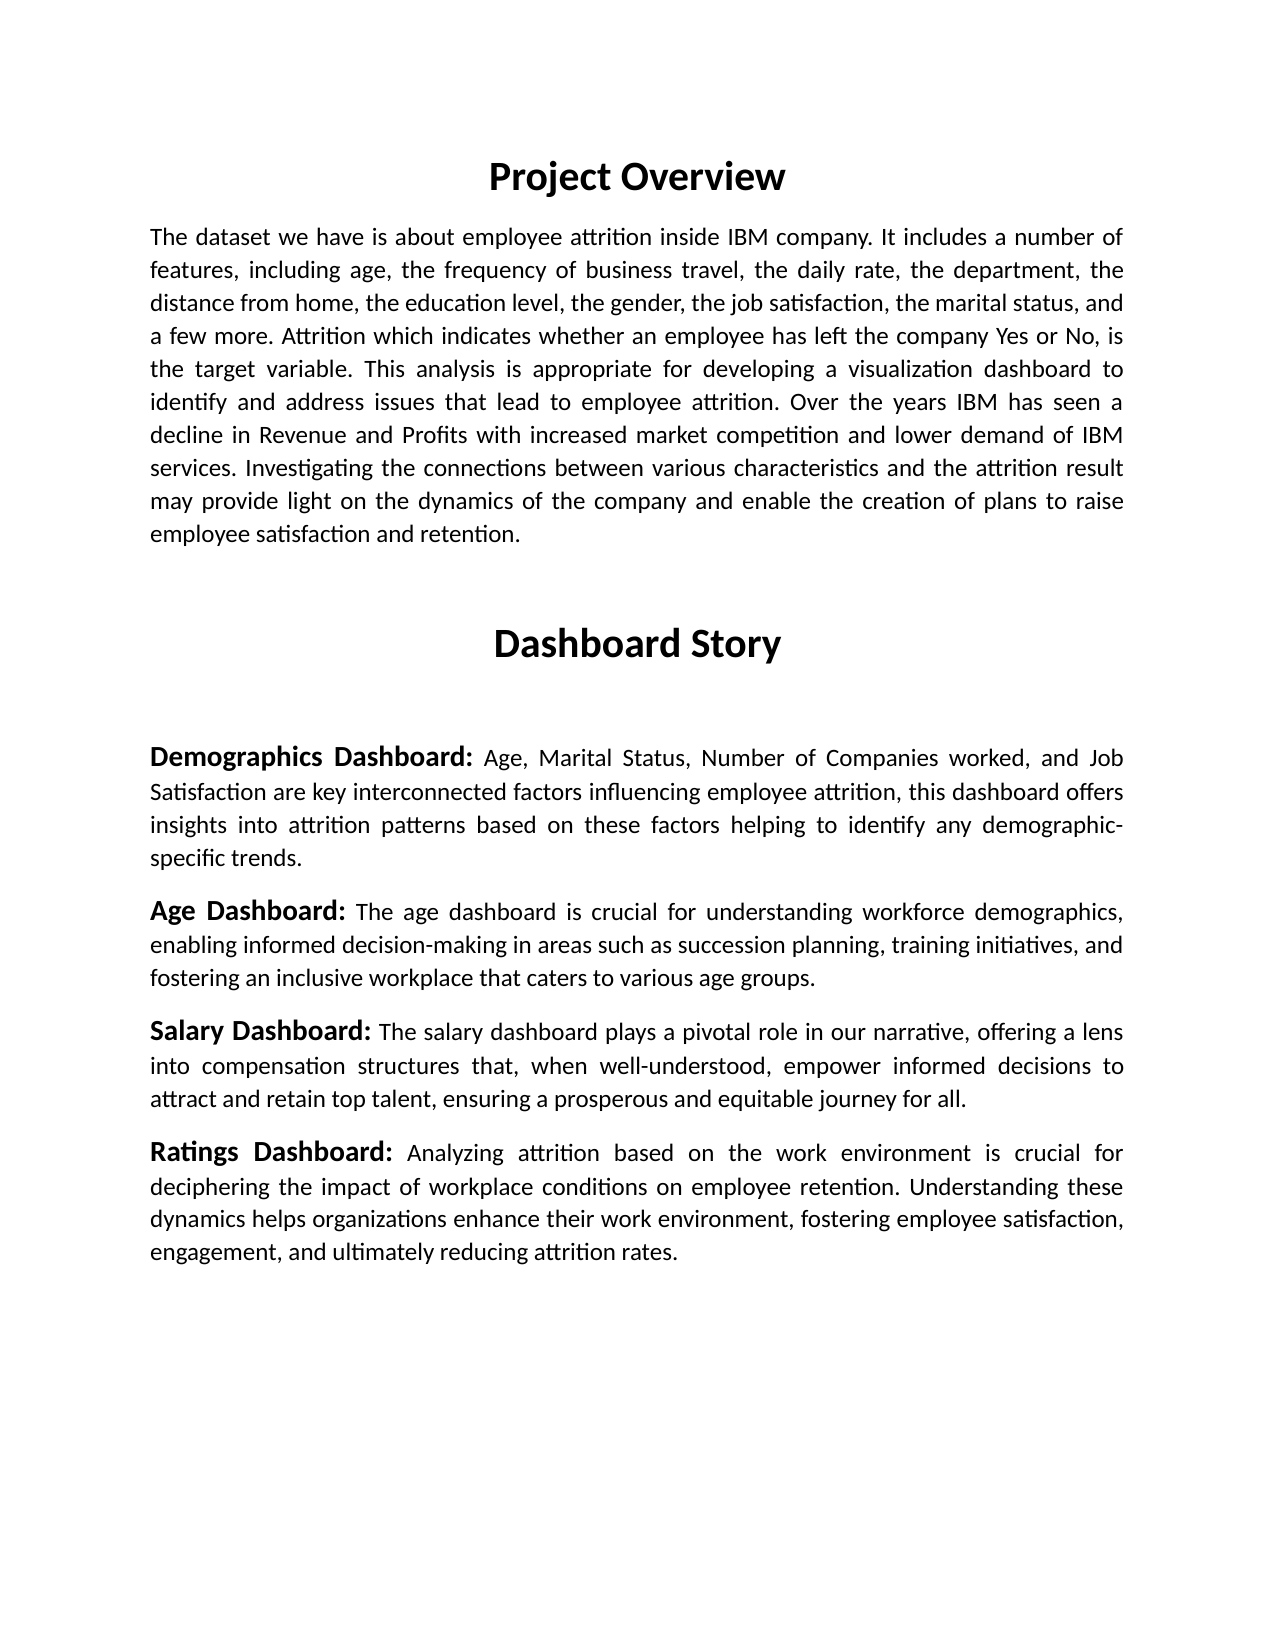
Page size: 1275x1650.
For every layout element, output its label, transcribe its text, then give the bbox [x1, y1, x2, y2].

text Demographics Dashboard: Age, Marital Status, Number of Companies worked, and Job Satisfaction are key interconnected factors influencing employee attrition, this dashboard offers insights into attrition patterns based on these factors helping to identify any demographic-specific trends. [150, 738, 1125, 872]
text The dataset we have is about employee attrition inside IBM company. It includes a number of features, including age, the frequency of business travel, the daily rate, the department, the distance from home, the education level, the gender, the job satisfaction, the marital status, and a few more. Attrition which indicates whether an employee has left the company Yes or No, is the target variable. This analysis is appropriate for developing a visualization dashboard to identify and address issues that lead to employee attrition. Over the years IBM has seen a decline in Revenue and Profits with increased market competition and lower demand of IBM services. Investigating the connections between various characteristics and the attrition result may provide light on the dynamics of the company and enable the creation of plans to raise employee satisfaction and retention. [150, 222, 1125, 548]
text Age Dashboard: The age dashboard is crucial for understanding workforce demographics, enabling informed decision-making in areas such as succession planning, training initiatives, and fostering an inclusive workplace that caters to various age groups. [150, 892, 1125, 993]
text Ratings Dashboard: Analyzing attrition based on the work environment is crucial for deciphering the impact of workplace conditions on employee retention. Understanding these dynamics helps organizations enhance their work environment, fostering employee satisfaction, engagement, and ultimately reducing attrition rates. [150, 1133, 1125, 1267]
text Dashboard Story [150, 617, 1125, 668]
text Project Overview [150, 150, 1125, 201]
text Salary Dashboard: The salary dashboard plays a pivotal role in our narrative, offering a lens into compensation structures that, when well-understood, empower informed decisions to attract and retain top talent, ensuring a prosperous and equitable journey for all. [150, 1012, 1125, 1113]
